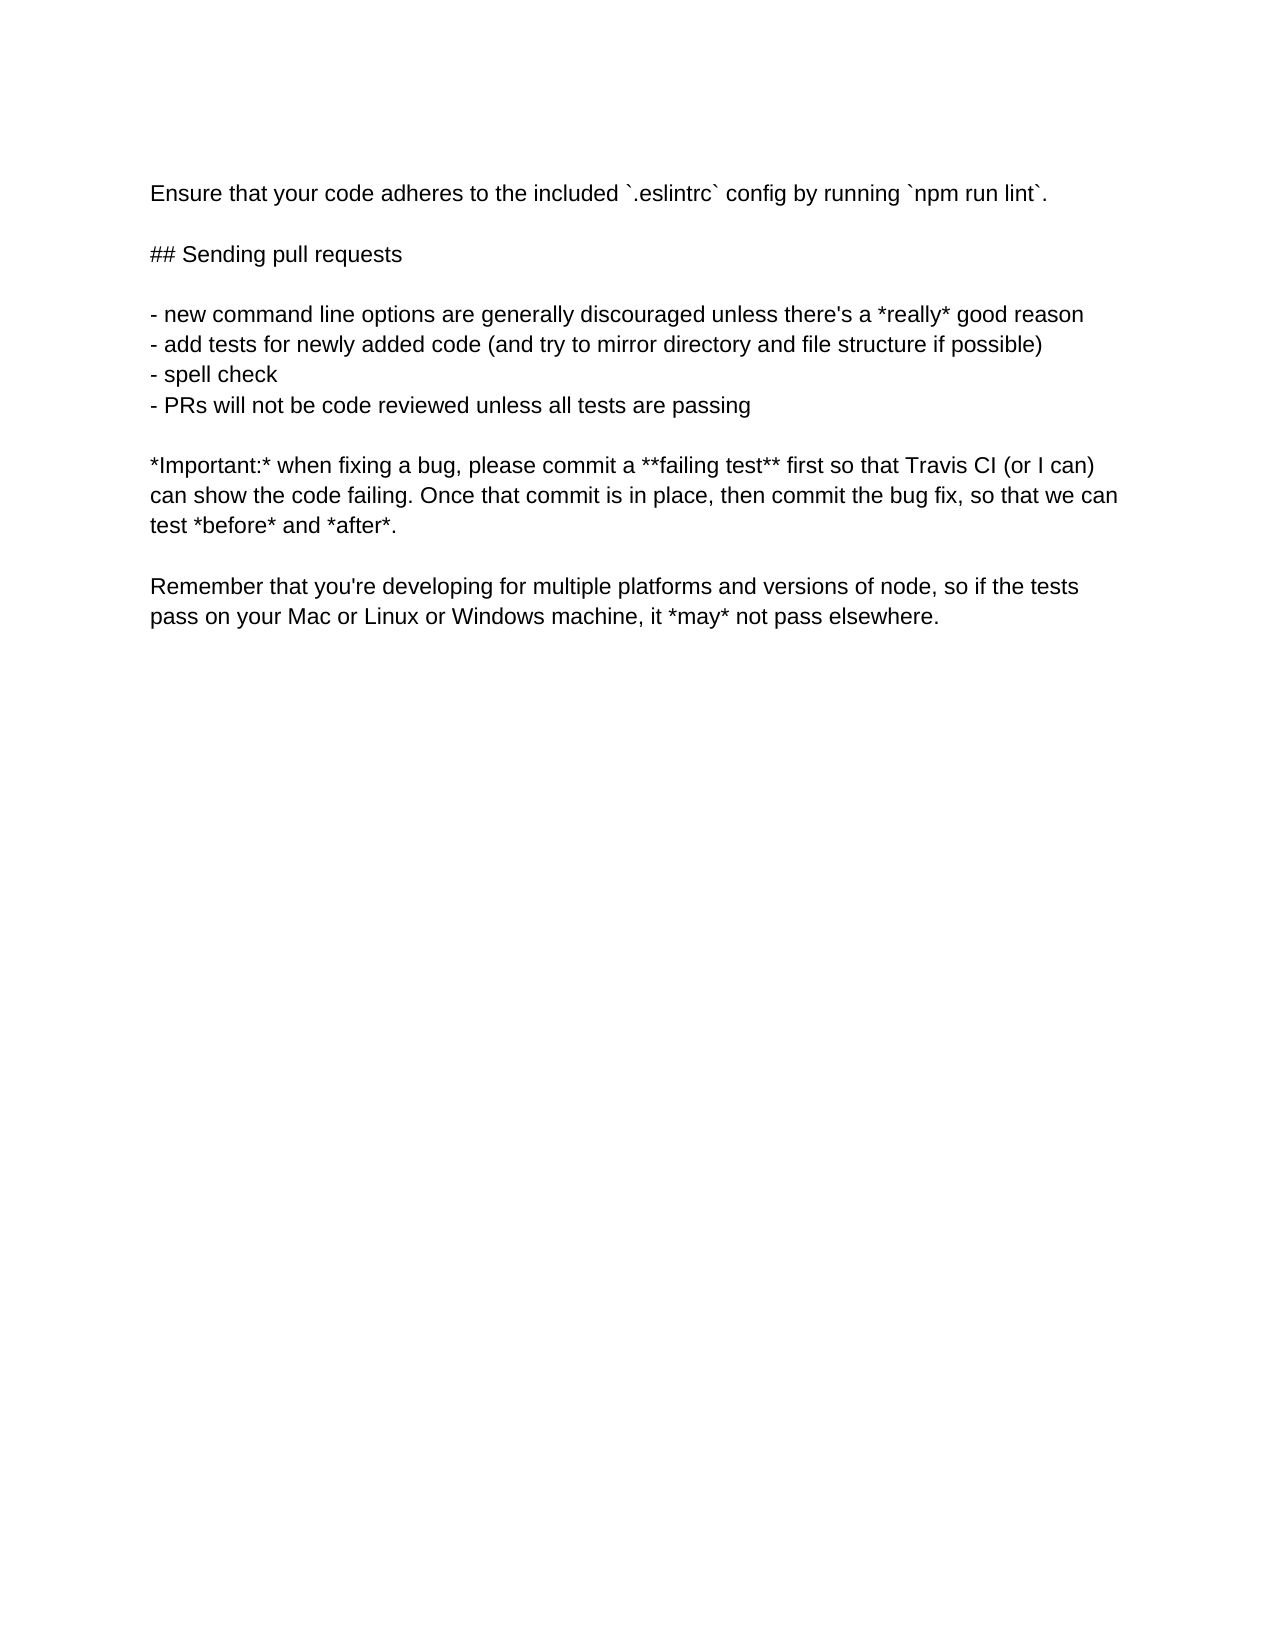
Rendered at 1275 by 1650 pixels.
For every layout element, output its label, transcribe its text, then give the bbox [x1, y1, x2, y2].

text - PRs will not be code reviewed unless all tests are passing [150, 392, 1125, 418]
text Ensure that your code adheres to the included `.eslintrc` config by running `npm run lint`. [150, 180, 1125, 207]
text Remember that you're developing for multiple platforms and versions of node, so if the tests pass on your Mac or Linux or Windows machine, it *may* not pass elsewhere. [150, 573, 1125, 629]
text - spell check [150, 361, 1125, 388]
text - new command line options are generally discouraged unless there's a *really* good reason [150, 301, 1125, 327]
text *Important:* when fixing a bug, please commit a **failing test** first so that Travis CI (or I can) can show the code failing. Once that commit is in place, then commit the bug fix, so that we can test *before* and *after*. [150, 452, 1125, 539]
text ## Sending pull requests [150, 241, 1125, 267]
text - add tests for newly added code (and try to mirror directory and file structure if possible) [150, 331, 1125, 358]
